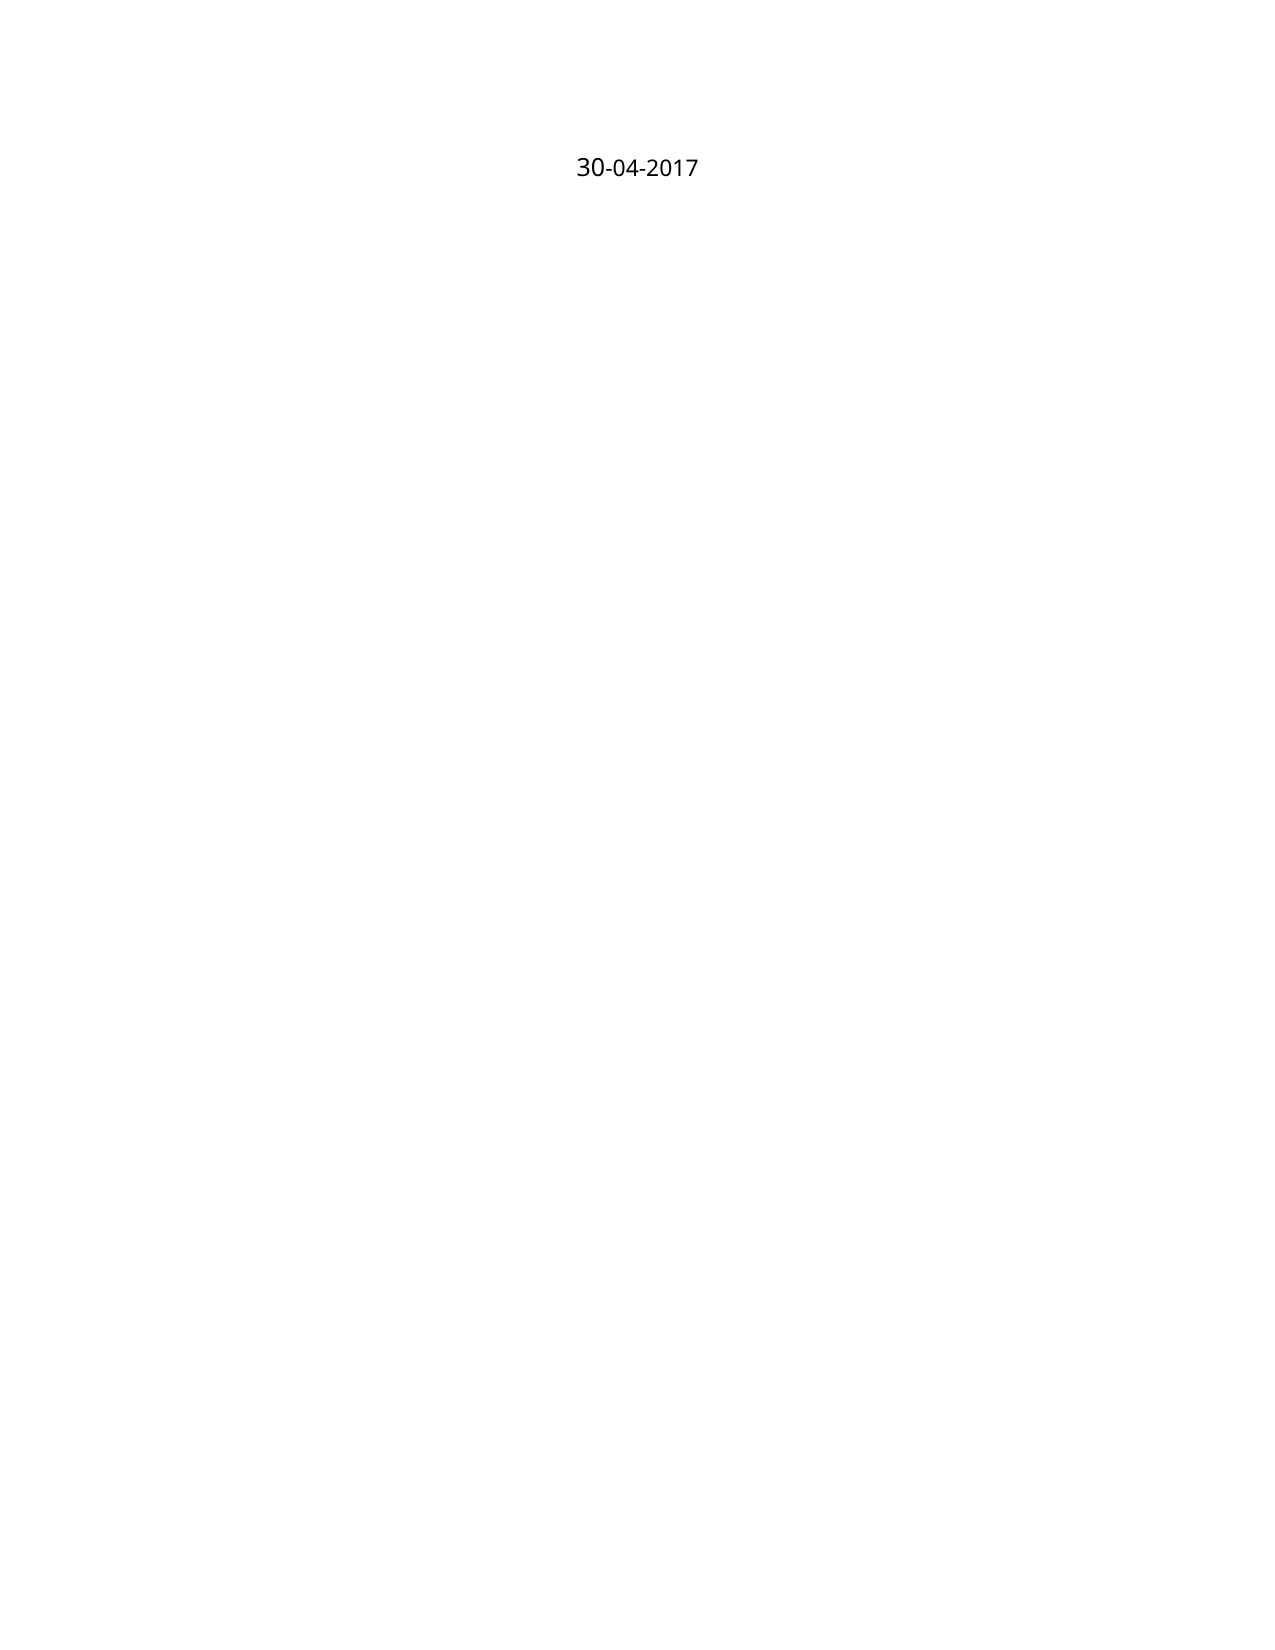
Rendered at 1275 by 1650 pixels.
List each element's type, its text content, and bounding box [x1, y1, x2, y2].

text 30-04-2017 [150, 149, 1125, 183]
